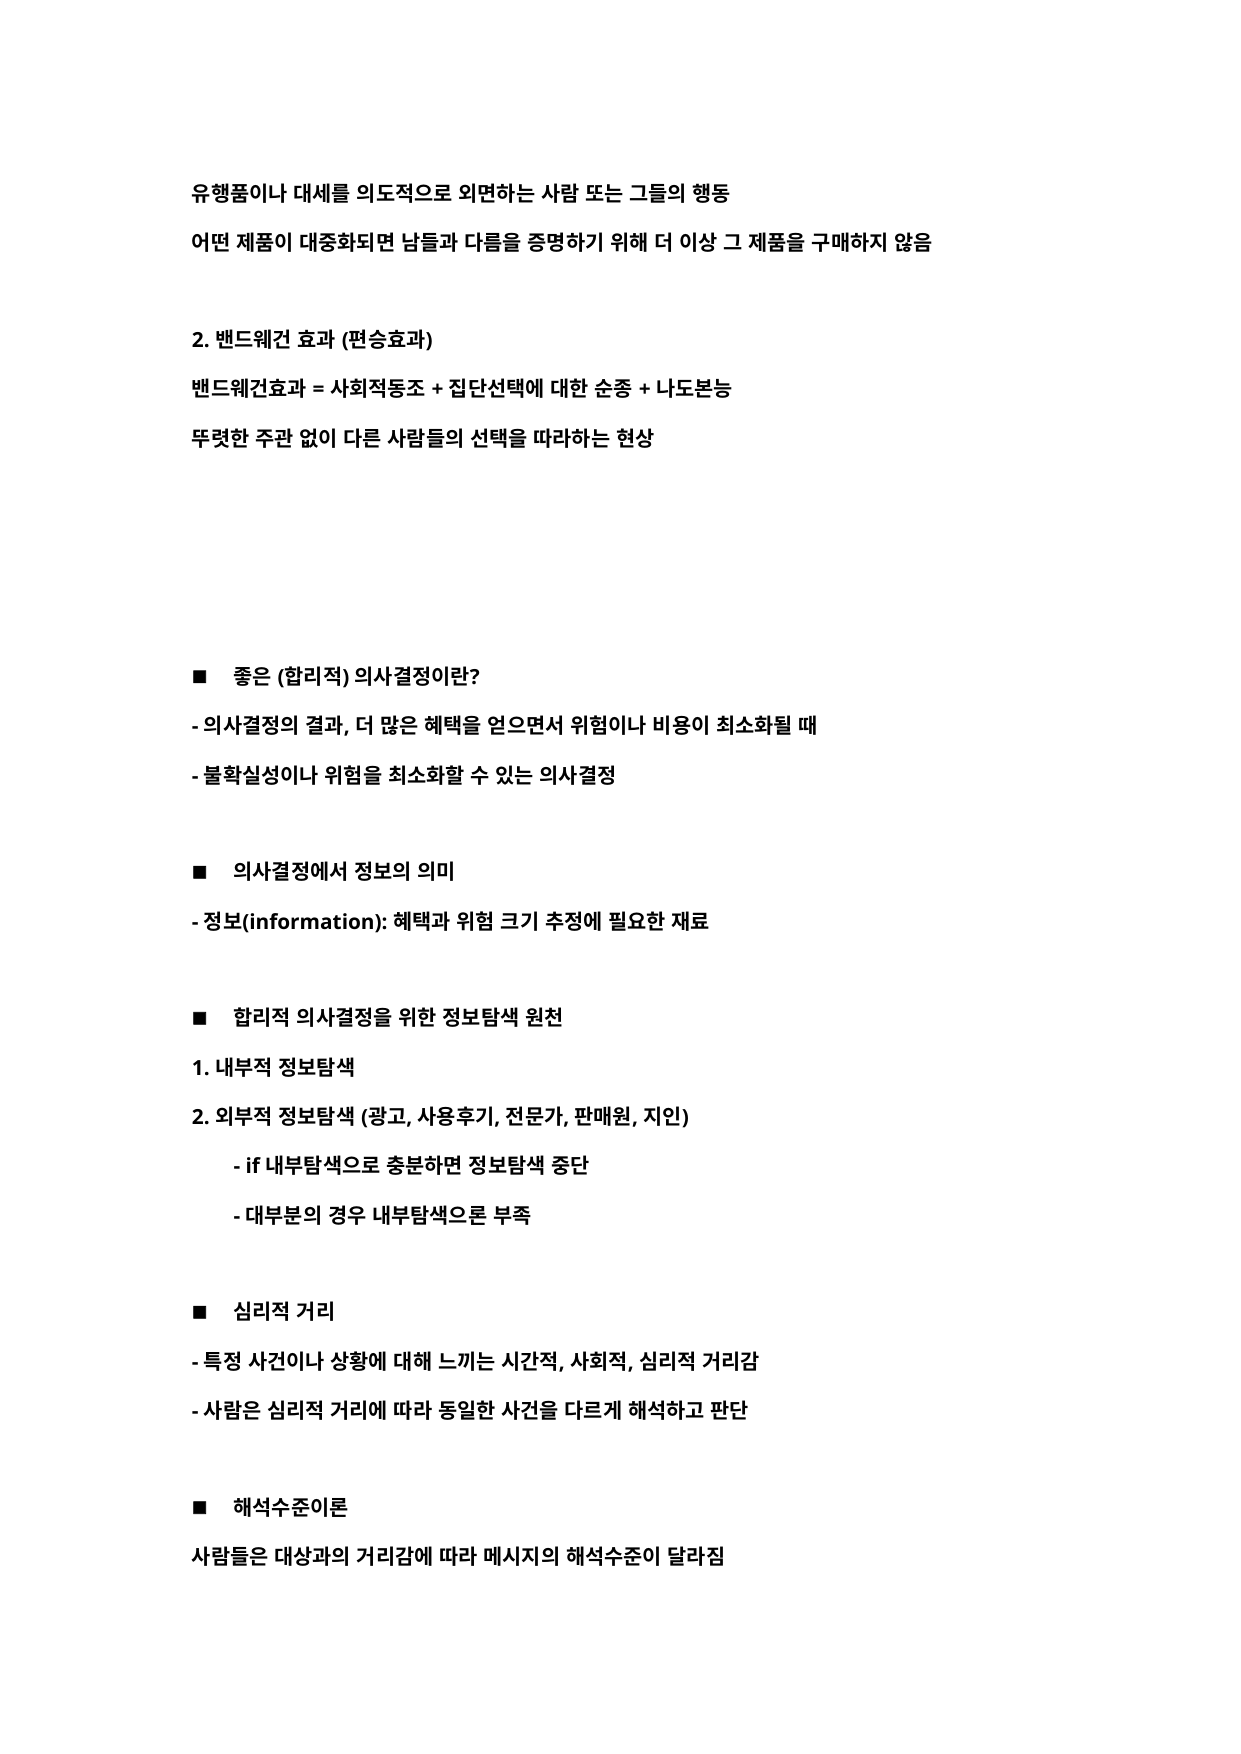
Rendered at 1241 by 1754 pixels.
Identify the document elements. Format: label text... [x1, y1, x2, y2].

text - 불확실성이나 위험을 최소화할 수 있는 의사결정 [192, 759, 1090, 789]
list 해석수준이론 [192, 1491, 1090, 1521]
list 의사결정에서 정보의 의미 [192, 856, 1090, 886]
list 합리적 의사결정을 위한 정보탐색 원천 [192, 1002, 1090, 1032]
list 좋은 (합리적) 의사결정이란? [192, 660, 1090, 691]
text 밴드웨건효과 = 사회적동조 + 집단선택에 대한 순종 + 나도본능 [192, 372, 1090, 403]
text - if 내부탐색으로 충분하면 정보탐색 중단 [192, 1149, 1090, 1180]
text 2. 밴드웨건 효과 (편승효과) [192, 323, 1090, 353]
text - 정보(information): 혜택과 위험 크기 추정에 필요한 재료 [192, 905, 1090, 935]
text - 대부분의 경우 내부탐색으론 부족 [192, 1199, 1090, 1229]
text - 사람은 심리적 거리에 따라 동일한 사건을 다르게 해석하고 판단 [192, 1394, 1090, 1424]
text - 특정 사건이나 상황에 대해 느끼는 시간적, 사회적, 심리적 거리감 [192, 1345, 1090, 1375]
list 심리적 거리 [192, 1296, 1090, 1326]
text 1. 내부적 정보탐색 [192, 1051, 1090, 1081]
text 2. 외부적 정보탐색 (광고, 사용후기, 전문가, 판매원, 지인) [192, 1100, 1090, 1131]
text 어떤 제품이 대중화되면 남들과 다름을 증명하기 위해 더 이상 그 제품을 구매하지 않음 [192, 226, 1090, 257]
text - 의사결정의 결과, 더 많은 혜택을 얻으면서 위험이나 비용이 최소화될 때 [192, 709, 1090, 740]
text 사람들은 대상과의 거리감에 따라 메시지의 해석수준이 달라짐 [192, 1540, 1090, 1570]
text 뚜렷한 주관 없이 다른 사람들의 선택을 따라하는 현상 [192, 422, 1090, 452]
text 유행품이나 대세를 의도적으로 외면하는 사람 또는 그들의 행동 [192, 177, 1090, 207]
